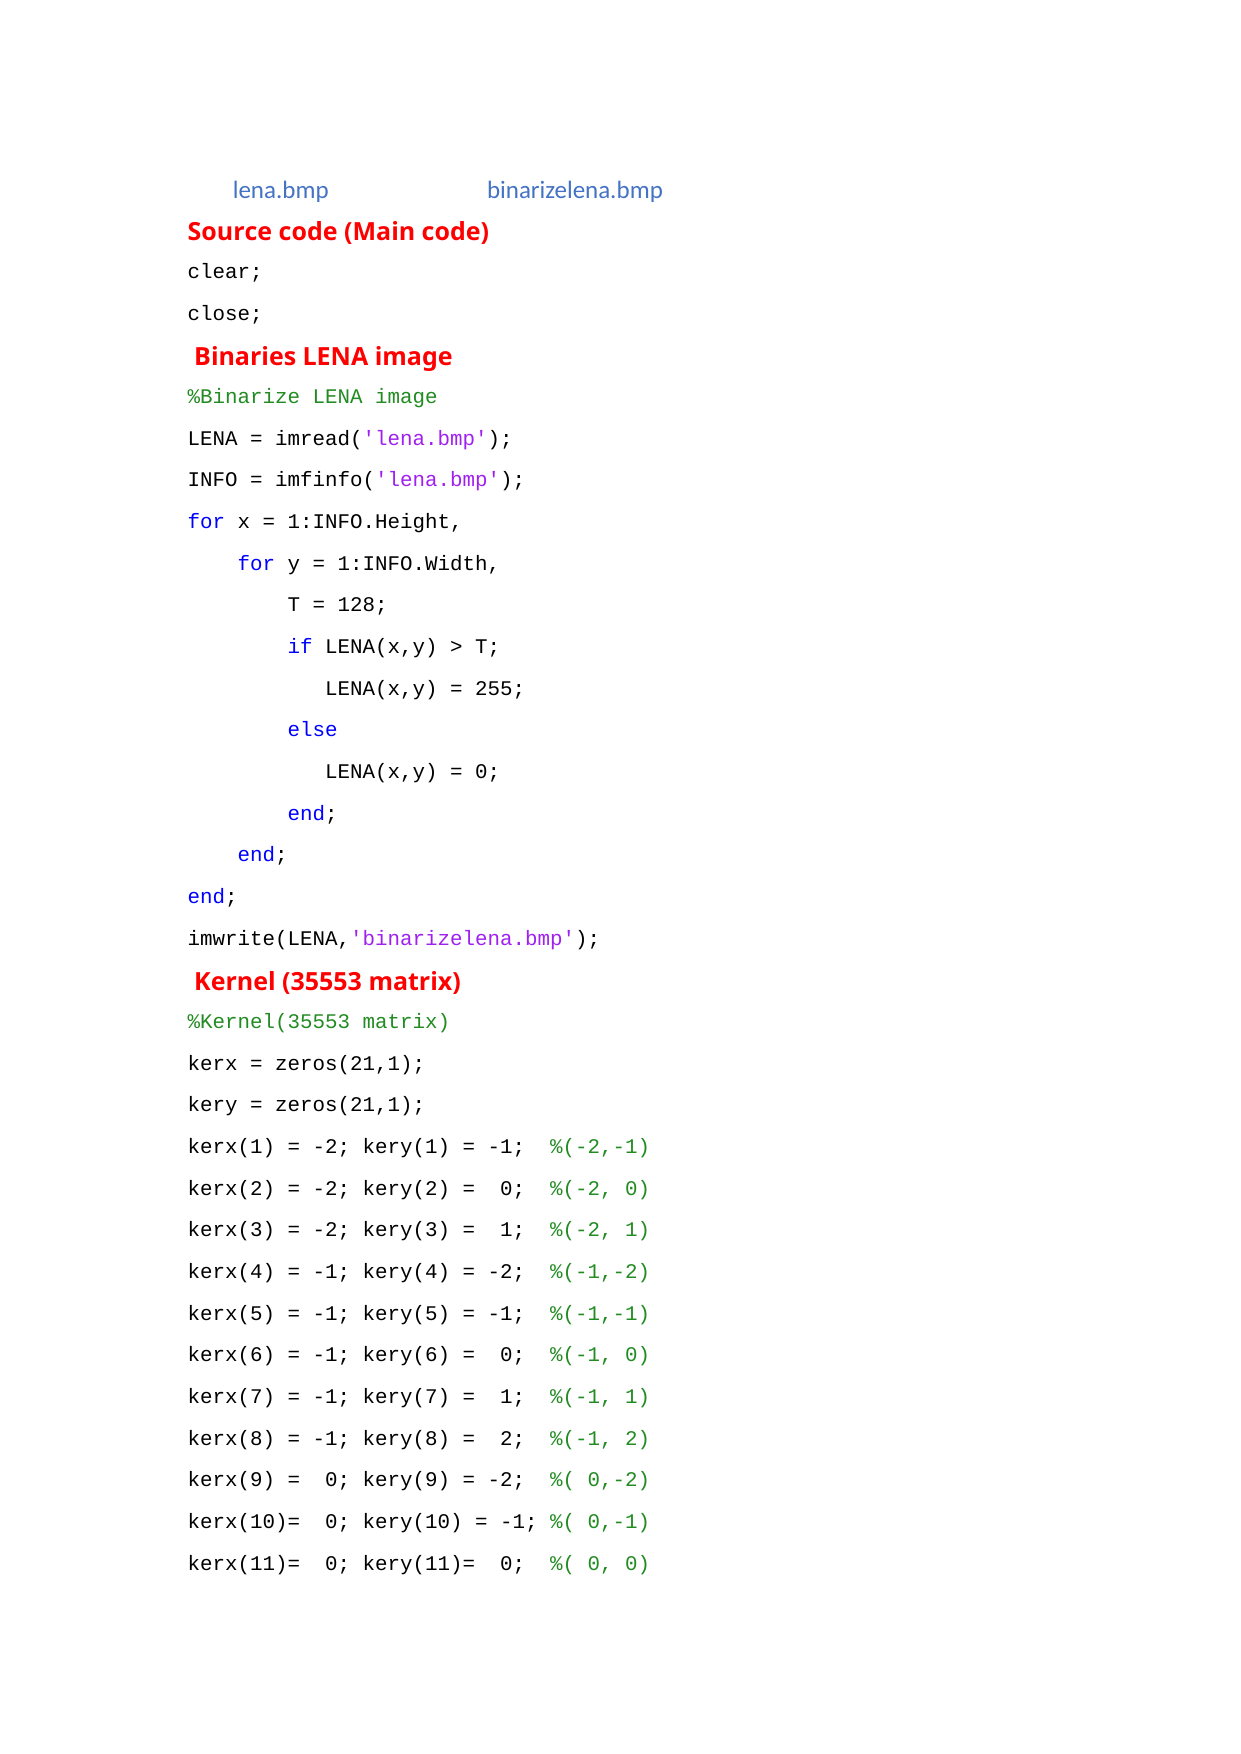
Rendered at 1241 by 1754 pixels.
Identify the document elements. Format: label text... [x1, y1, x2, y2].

text %Binarize LENA image [187, 377, 1053, 419]
text Kernel (35553 matrix) [187, 960, 1053, 1002]
text for y = 1:INFO.Width, [187, 544, 1053, 585]
text LENA(x,y) = 0; [187, 752, 1053, 794]
text LENA = imread('lena.bmp'); [187, 419, 1053, 460]
text kerx(7) = -1; kery(7) = 1; %(-1, 1) [187, 1377, 1053, 1419]
text kerx(8) = -1; kery(8) = 2; %(-1, 2) [187, 1419, 1053, 1460]
text T = 128; [187, 585, 1053, 627]
text %Kernel(35553 matrix) [187, 1002, 1053, 1044]
text clear; [187, 252, 1053, 294]
text kerx(6) = -1; kery(6) = 0; %(-1, 0) [187, 1335, 1053, 1377]
text end; [187, 835, 1053, 877]
text kerx(1) = -2; kery(1) = -1; %(-2,-1) [187, 1127, 1053, 1169]
text close; [187, 294, 1053, 335]
text kery = zeros(21,1); [187, 1085, 1053, 1127]
text else [187, 710, 1053, 752]
text kerx(9) = 0; kery(9) = -2; %( 0,-2) [187, 1460, 1053, 1502]
text kerx(3) = -2; kery(3) = 1; %(-2, 1) [187, 1210, 1053, 1252]
text if LENA(x,y) > T; [187, 627, 1053, 669]
text Binaries LENA image [187, 335, 1053, 377]
text kerx(2) = -2; kery(2) = 0; %(-2, 0) [187, 1169, 1053, 1210]
text kerx(10)= 0; kery(10) = -1; %( 0,-1) [187, 1502, 1053, 1544]
text lena.bmp binarizelena.bmp [187, 169, 1053, 210]
text kerx(11)= 0; kery(11)= 0; %( 0, 0) [187, 1544, 1053, 1585]
text for x = 1:INFO.Height, [187, 502, 1053, 544]
text Source code (Main code) [187, 210, 1053, 252]
text LENA(x,y) = 255; [187, 669, 1053, 710]
text kerx(5) = -1; kery(5) = -1; %(-1,-1) [187, 1294, 1053, 1335]
text kerx(4) = -1; kery(4) = -2; %(-1,-2) [187, 1252, 1053, 1294]
text INFO = imfinfo('lena.bmp'); [187, 460, 1053, 502]
text kerx = zeros(21,1); [187, 1044, 1053, 1085]
text imwrite(LENA,'binarizelena.bmp'); [187, 919, 1053, 960]
text end; [187, 877, 1053, 919]
text end; [187, 794, 1053, 835]
